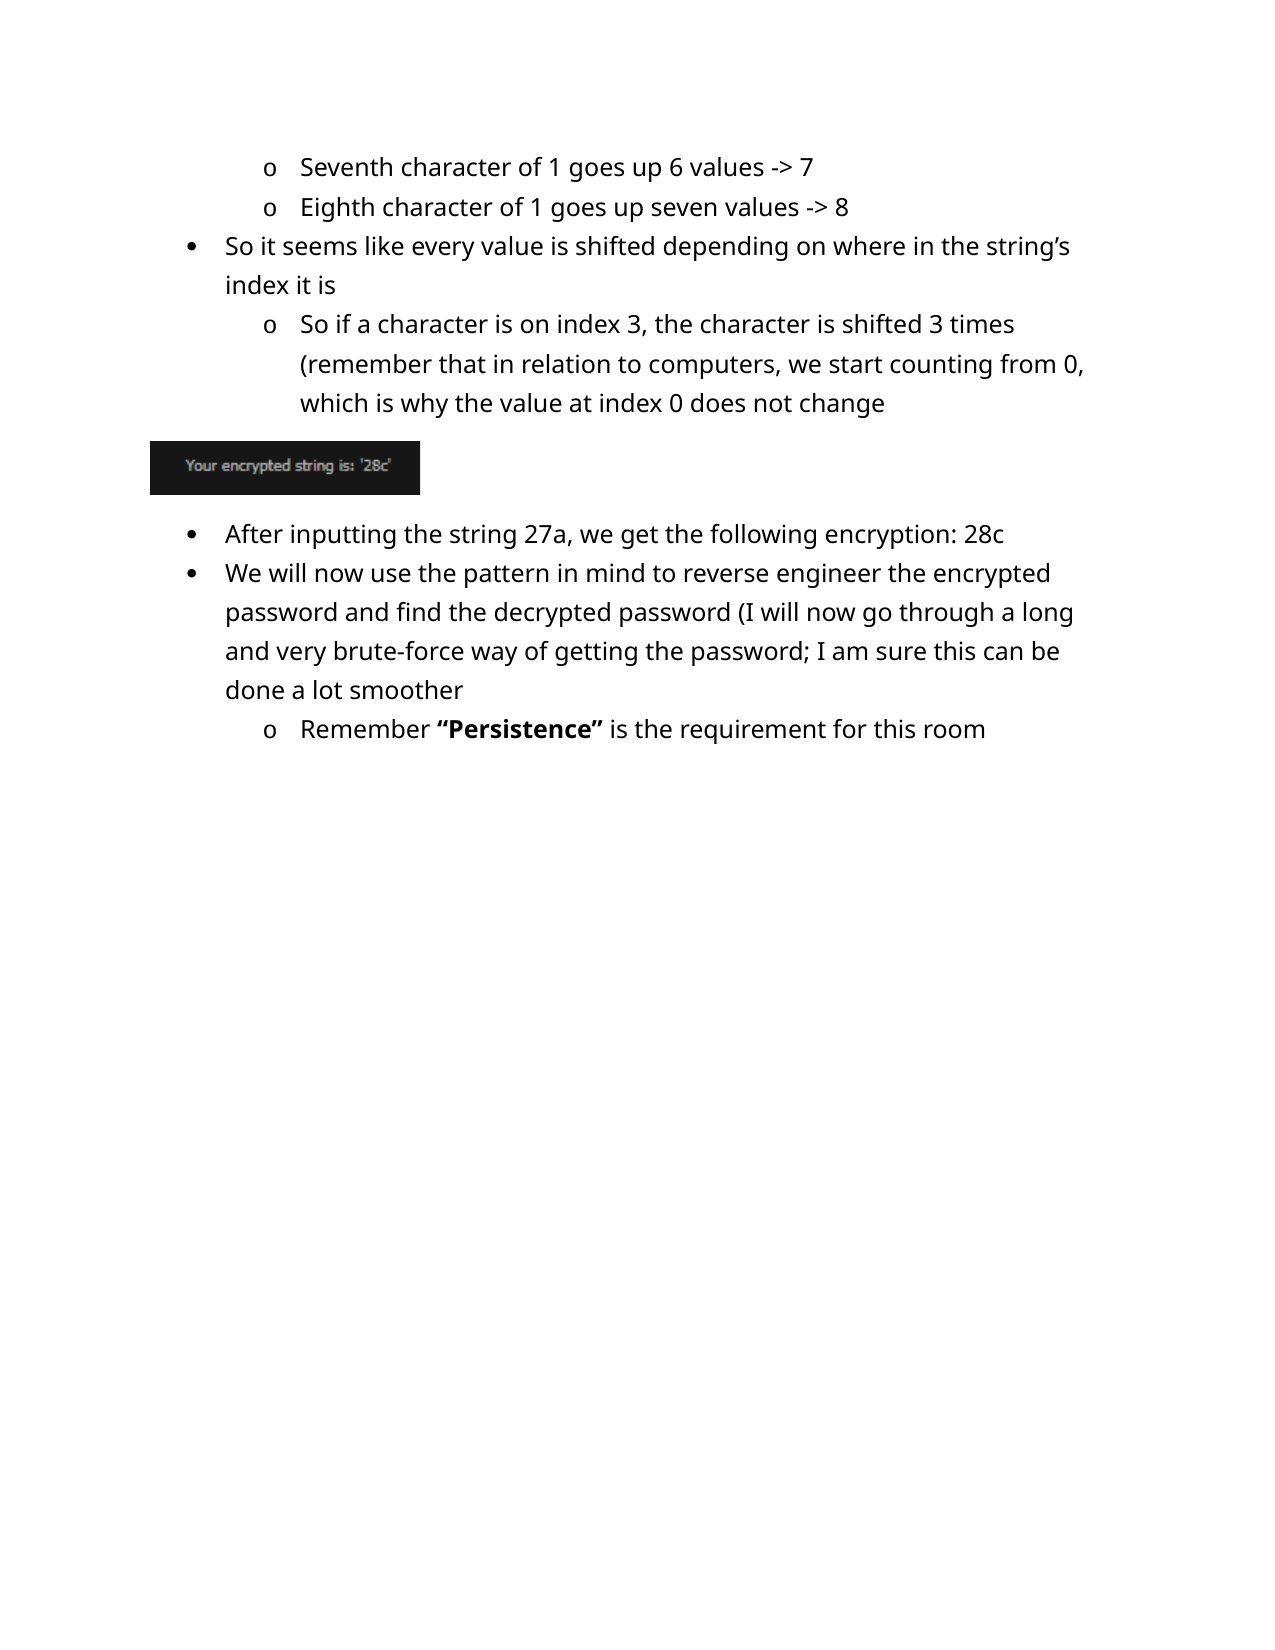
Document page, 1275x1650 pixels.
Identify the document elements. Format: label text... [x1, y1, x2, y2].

picture [150, 441, 421, 495]
list Remember “Persistence” is the requirement for this room [262, 712, 1125, 746]
list Seventh character of 1 goes up 6 values -> 7 [262, 150, 1125, 184]
list Eighth character of 1 goes up seven values -> 8 [262, 189, 1125, 224]
list We will now use the pattern in mind to reverse engineer the encrypted password and find the decrypted password (I will now go through a long and very brute-force way of getting the password; I am sure this can be done a lot smoother [187, 556, 1125, 707]
list So if a character is on index 3, the character is shifted 3 times (remember that in relation to computers, we start counting from 0, which is why the value at index 0 does not change [262, 307, 1125, 420]
list So it seems like every value is shifted depending on where in the string’s index it is [187, 229, 1125, 302]
list After inputting the string 27a, we get the following encryption: 28c [187, 516, 1125, 550]
